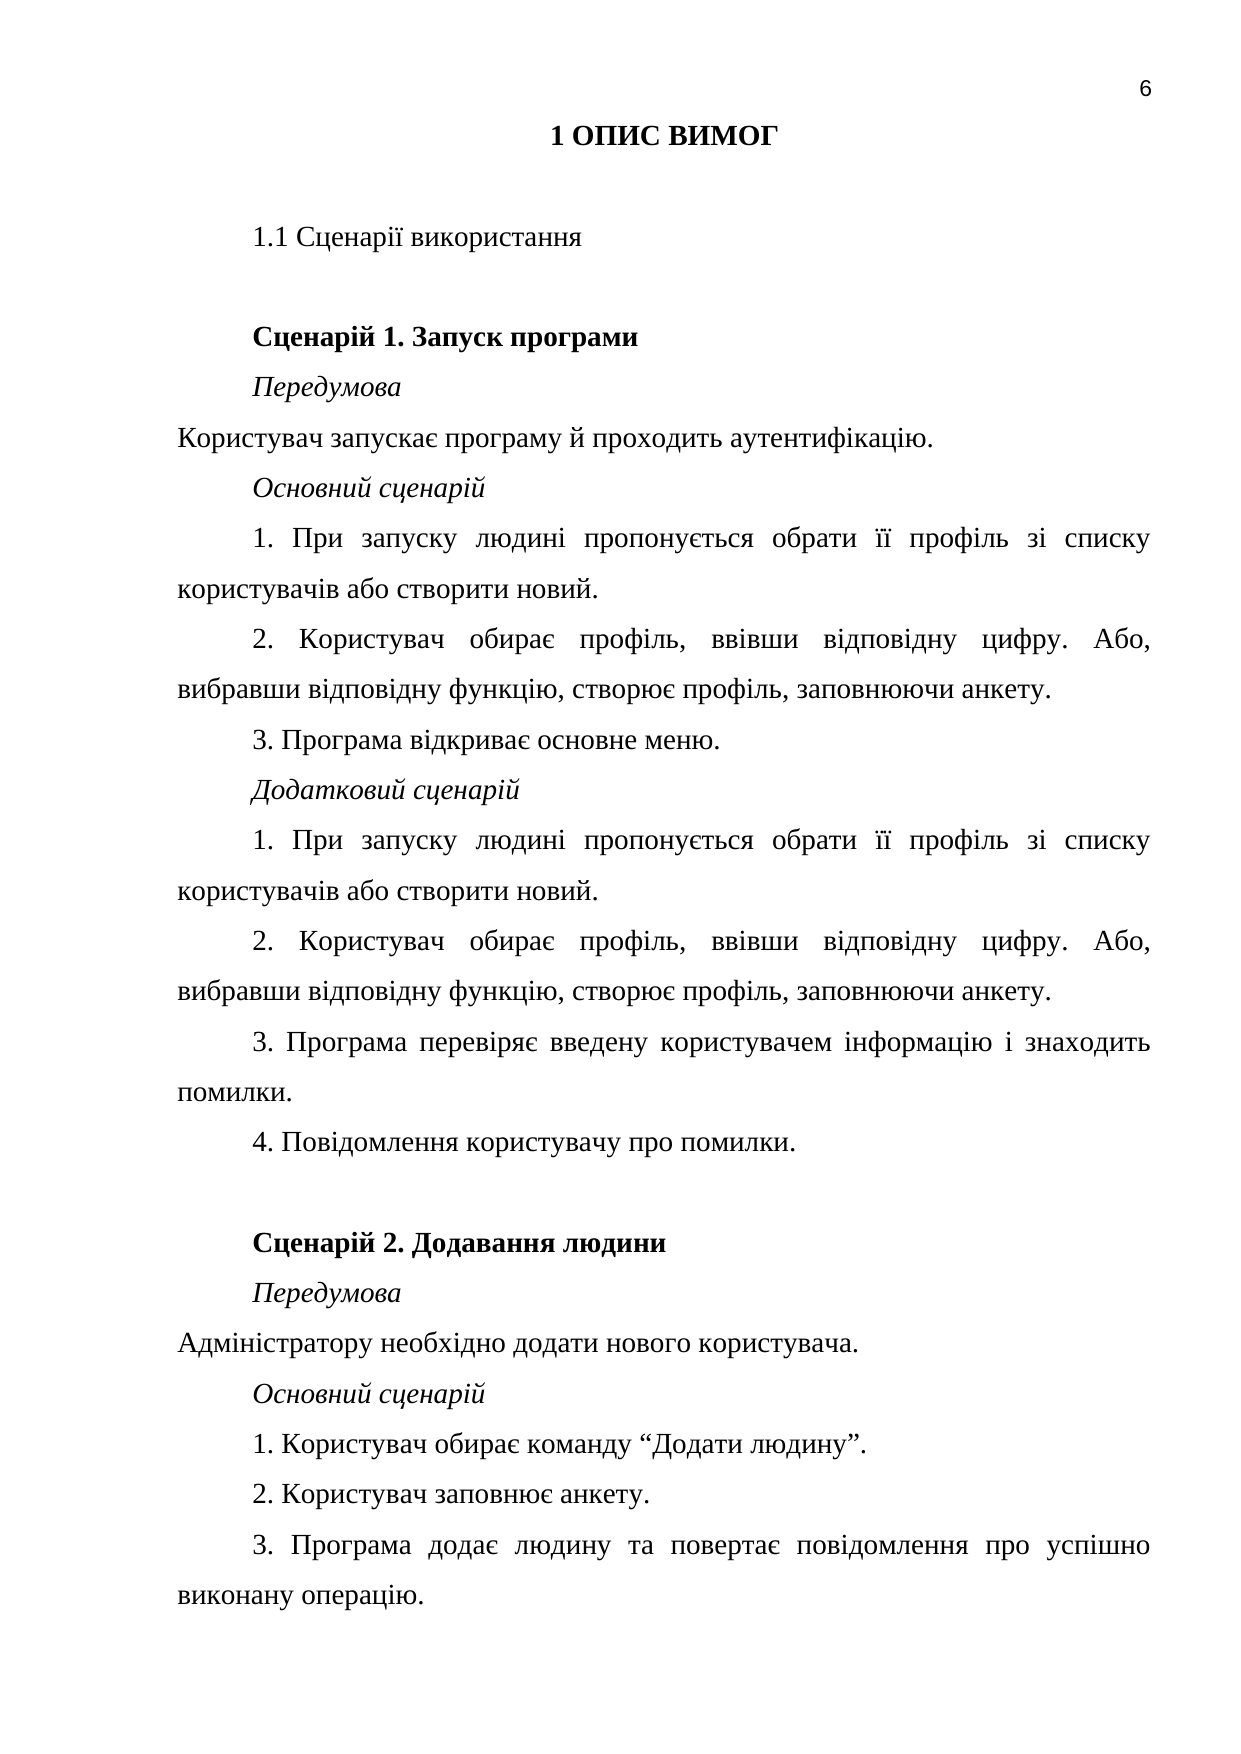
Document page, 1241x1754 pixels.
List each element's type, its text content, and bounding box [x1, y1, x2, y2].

text Адміністратору необхідно додати нового користувача. [177, 1326, 1152, 1359]
text 2. Користувач обирає профіль, ввівши відповідну цифру. Або, вибравши відповідну функцію, створює профіль, заповнюючи анкету. [177, 621, 1152, 705]
text 2. Користувач заповнює анкету. [177, 1476, 1152, 1510]
text Сценарій 2. Додавання людини [177, 1225, 1152, 1258]
text Додатковий сценарій [177, 772, 1152, 806]
text Основний сценарій [177, 470, 1152, 504]
text 4. Повідомлення користувачу про помилки. [177, 1124, 1152, 1158]
text Передумова [177, 1275, 1152, 1309]
text Передумова [177, 369, 1152, 403]
text Основний сценарій [177, 1376, 1152, 1409]
text 3. Програма додає людину та повертає повідомлення про успішно виконану операцію. [177, 1527, 1152, 1611]
text 1 ОПИС ВИМОГ [177, 118, 1152, 152]
text 3. Програма перевіряє введену користувачем інформацію і знаходить помилки. [177, 1024, 1152, 1107]
text 2. Користувач обирає профіль, ввівши відповідну цифру. Або, вибравши відповідну функцію, створює профіль, заповнюючи анкету. [177, 923, 1152, 1007]
text 1. При запуску людині пропонується обрати її профіль зі списку користувачів або створити новий. [177, 822, 1152, 906]
text 1. При запуску людині пропонується обрати її профіль зі списку користувачів або створити новий. [177, 521, 1152, 604]
text Сценарій 1. Запуск програми [177, 319, 1152, 353]
text Користувач запускає програму й проходить аутентифікацію. [177, 420, 1152, 453]
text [177, 1426, 1152, 1460]
text 1.1 Сценарії використання [177, 219, 1152, 252]
text 3. Програма відкриває основне меню. [177, 722, 1152, 755]
